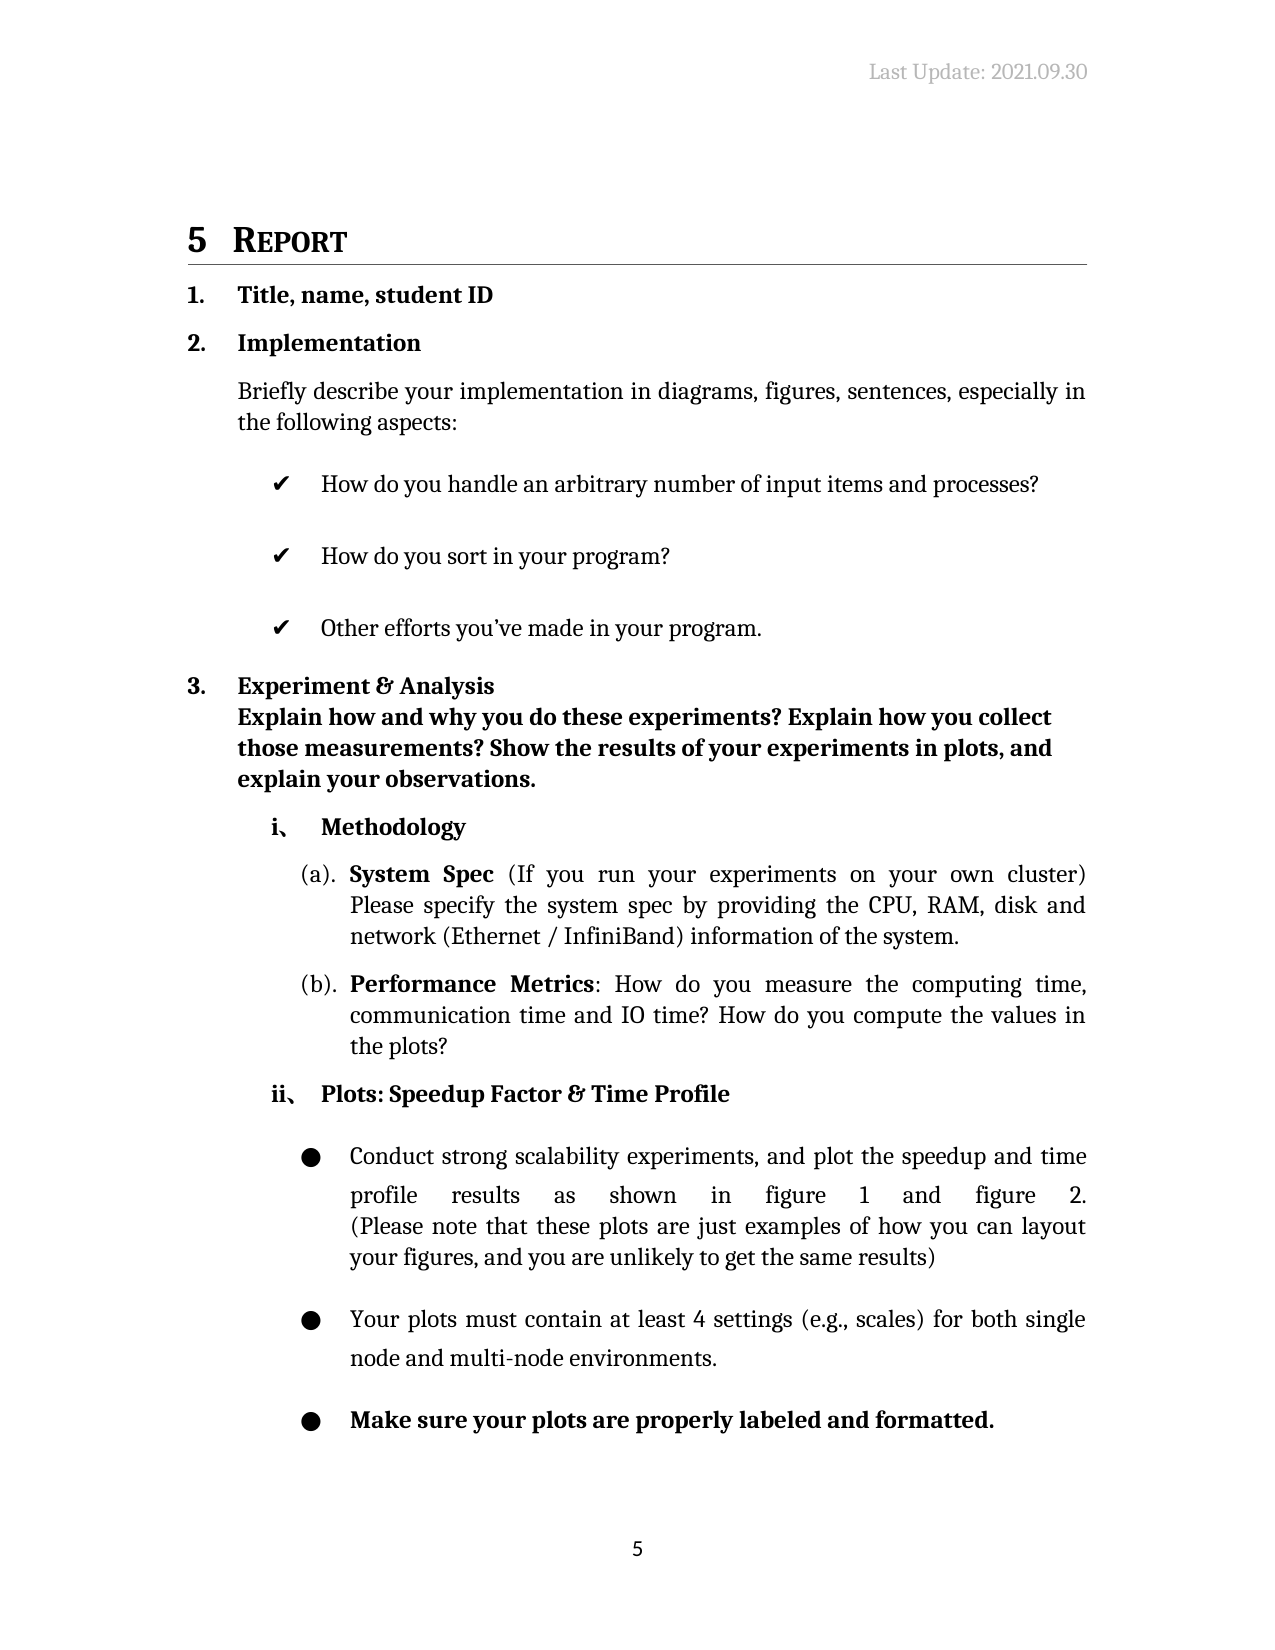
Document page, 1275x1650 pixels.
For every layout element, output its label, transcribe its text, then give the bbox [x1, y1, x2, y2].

list Make sure your plots are properly labeled and formatted. [300, 1392, 1087, 1443]
list Performance Metrics: How do you measure the computing time, communication time and IO time? How do you compute the values in the plots? [300, 970, 1087, 1061]
list Other efforts you’ve made in your program. [271, 599, 1087, 651]
list Plots: Speedup Factor & Time Profile [271, 1080, 1087, 1108]
text Briefly describe your implementation in diagrams, figures, sentences, especially in the following aspects: [237, 377, 1087, 437]
subtitle Report [187, 218, 1087, 265]
list Implementation [187, 329, 1087, 358]
list How do you handle an arbitrary number of input items and processes? [271, 456, 1087, 507]
list Your plots must contain at least 4 settings (e.g., scales) for both single node and multi-node environments. [300, 1291, 1087, 1373]
list Conduct strong scalability experiments, and plot the speedup and time profile results as shown in figure 1 and figure 2. (Please note that these plots are just examples of how you can layout your figures, and you are unlikely to get the same results) [300, 1127, 1087, 1272]
list Title, name, student ID [187, 281, 1087, 310]
list Methodology [271, 812, 1087, 841]
list System Spec (If you run your experiments on your own cluster) Please specify the system spec by providing the CPU, RAM, disk and network (Ethernet / InfiniBand) information of the system. [300, 860, 1087, 951]
list How do you sort in your program? [271, 528, 1087, 579]
list Experiment & Analysis Explain how and why you do these experiments? Explain how you collect those measurements? Show the results of your experiments in plots, and explain your observations. [187, 672, 1087, 793]
